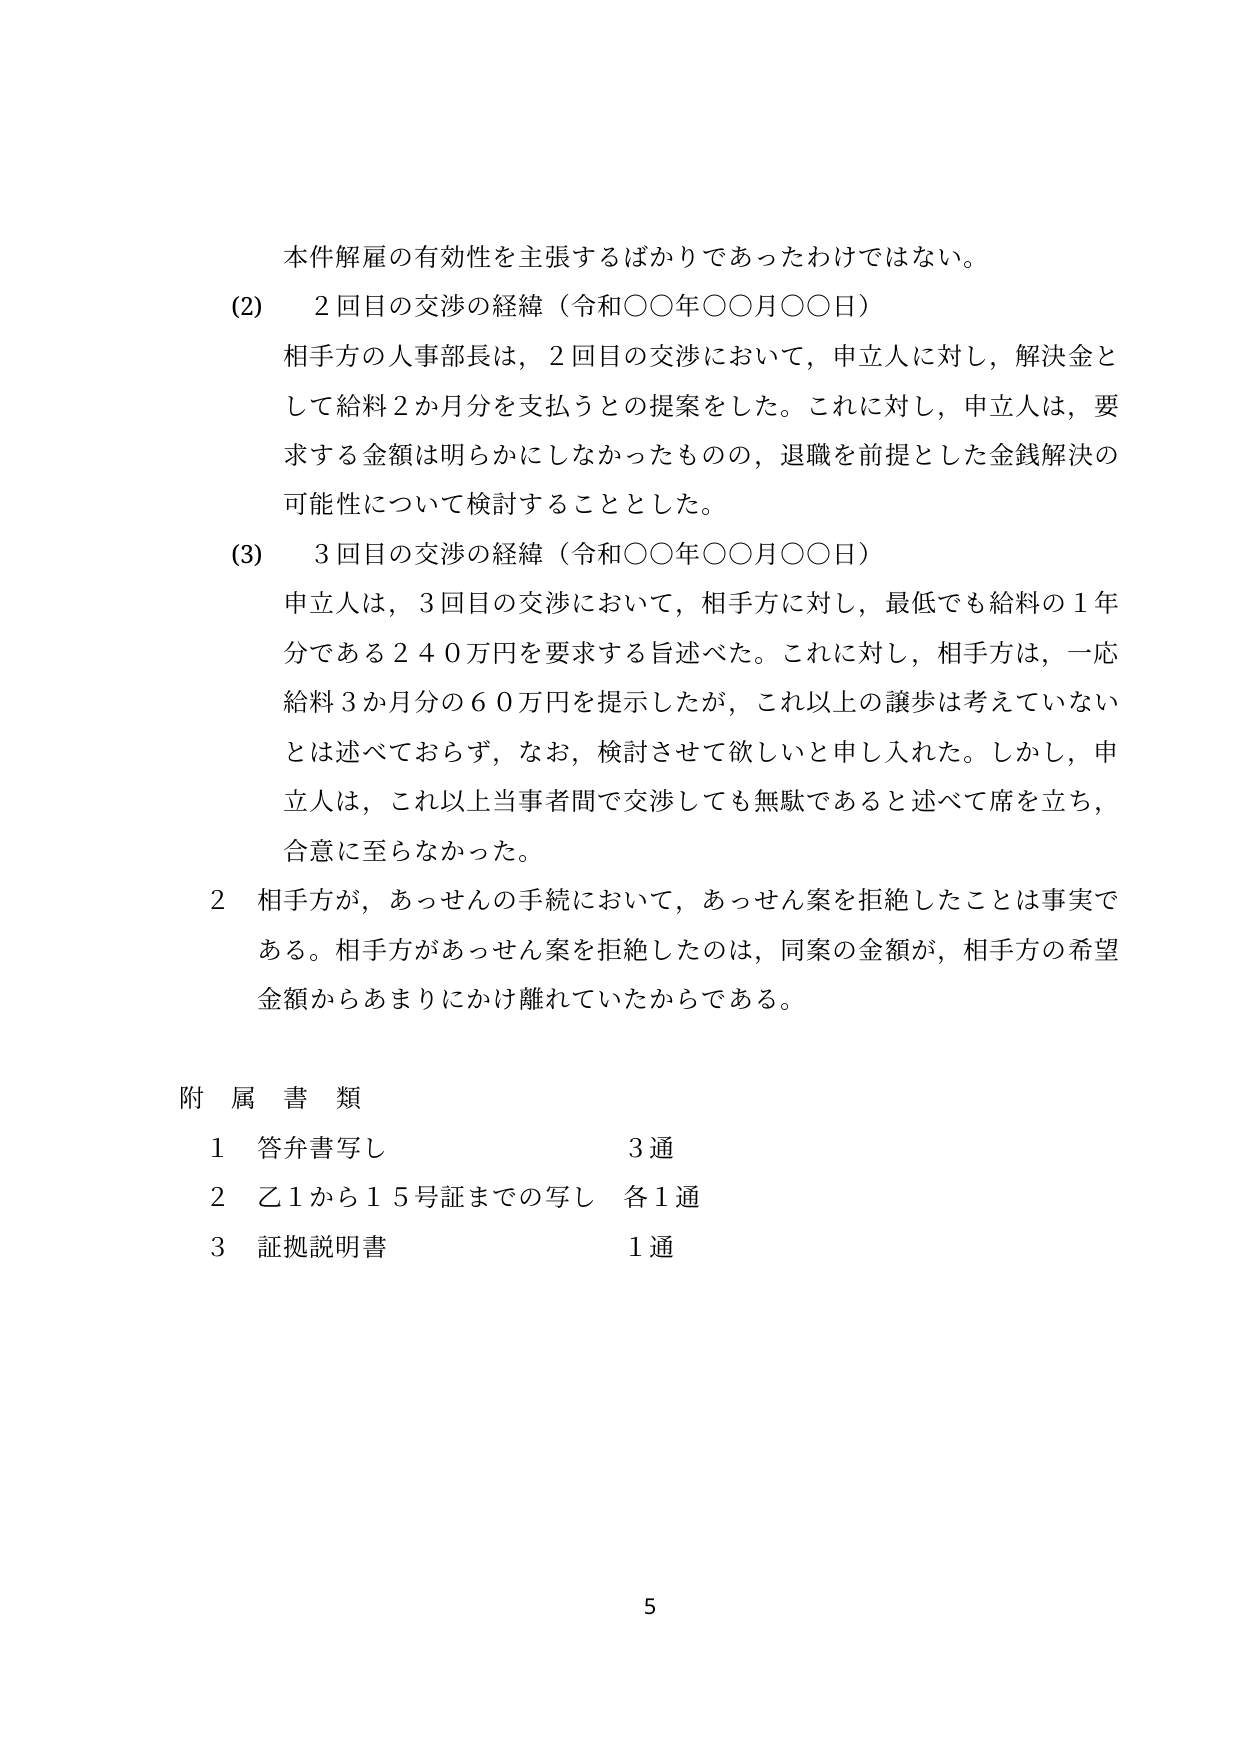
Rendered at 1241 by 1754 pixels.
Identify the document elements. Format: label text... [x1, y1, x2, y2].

text ２ 相手方が，あっせんの手続において，あっせん案を拒絶したことは事実である。相手方があっせん案を拒絶したのは，同案の金額が，相手方の希望金額からあまりにかけ離れていたからである。 [179, 874, 1120, 1023]
text (3) ３回目の交渉の経緯（令和○○年○○月○○日） [179, 528, 1120, 577]
text ２ 乙１から１５号証までの写し 各１通 [179, 1171, 1120, 1221]
text ３ 証拠説明書 １通 [179, 1221, 1120, 1270]
text 申立人は，３回目の交渉において，相手方に対し，最低でも給料の１年分である２４０万円を要求する旨述べた。これに対し，相手方は，一応給料３か月分の６０万円を提示したが，これ以上の譲歩は考えていないとは述べておらず，なお，検討させて欲しいと申し入れた。しかし，申立人は，これ以上当事者間で交渉しても無駄であると述べて席を立ち，合意に至らなかった。 [179, 577, 1120, 874]
text (2) ２回目の交渉の経緯（令和○○年○○月○○日） [179, 280, 1120, 330]
text 相手方の人事部長は，２回目の交渉において，申立人に対し，解決金として給料２か月分を支払うとの提案をした。これに対し，申立人は，要求する金額は明らかにしなかったものの，退職を前提とした金銭解決の可能性について検討することとした。 [179, 330, 1120, 528]
text １ 答弁書写し ３通 [179, 1122, 1120, 1171]
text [179, 231, 1120, 280]
text 附 属 書 類 [179, 1072, 1120, 1122]
